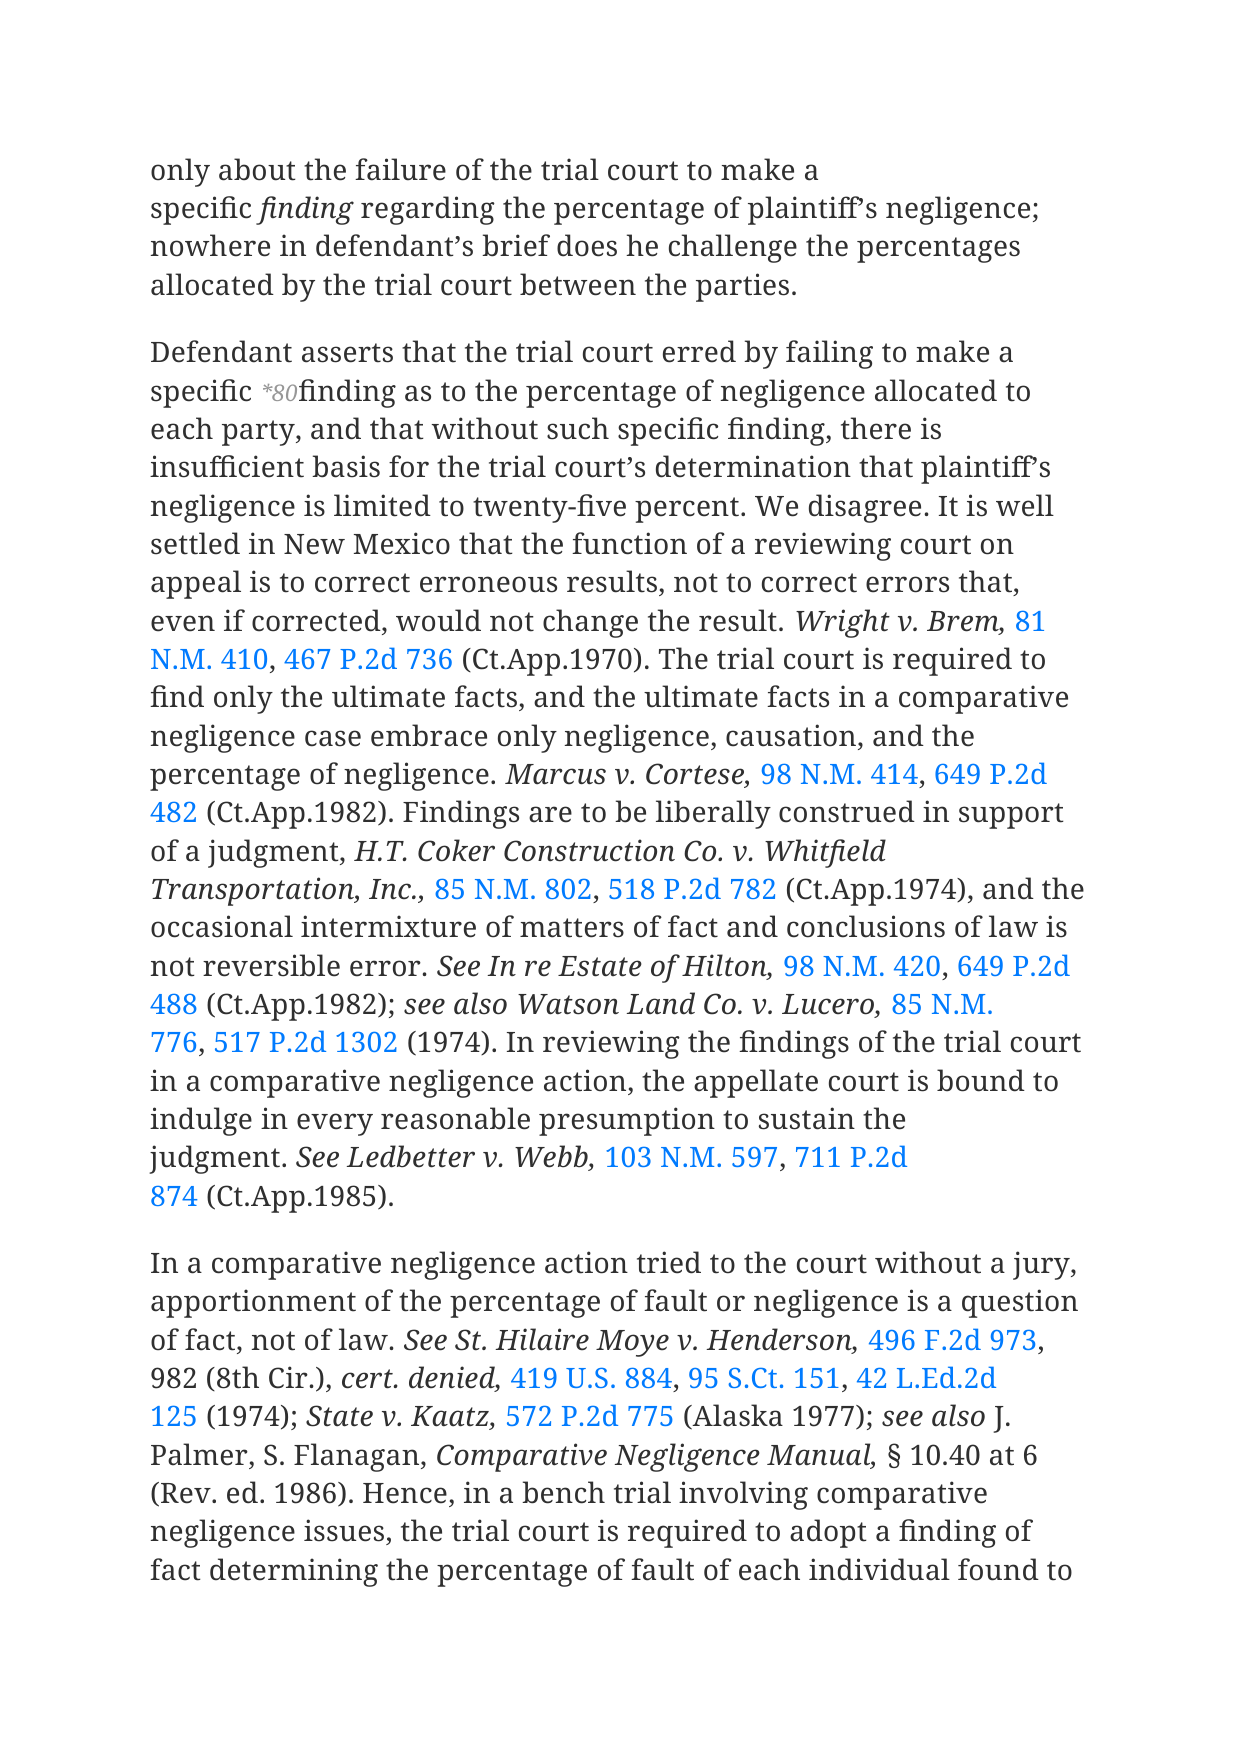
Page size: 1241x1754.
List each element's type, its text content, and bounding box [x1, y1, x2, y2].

text Defendant asserts that the trial court erred by failing to make a specific *80finding as to the percentage of negligence allocated to each party, and that without such specific finding, there is insufficient basis for the trial court’s determination that plaintiff’s negligence is limited to twenty-five percent. We disagree. It is well settled in New Mexico that the function of a reviewing court on appeal is to correct erroneous results, not to correct errors that, even if corrected, would not change the result. Wright v. Brem, 81 N.M. 410, 467 P.2d 736 (Ct.App.1970). The trial court is required to find only the ultimate facts, and the ultimate facts in a comparative negligence case embrace only negligence, causation, and the percentage of negligence. Marcus v. Cortese, 98 N.M. 414, 649 P.2d 482 (Ct.App.1982). Findings are to be liberally construed in support of a judgment, H.T. Coker Construction Co. v. Whitfield Transportation, Inc., 85 N.M. 802, 518 P.2d 782 (Ct.App.1974), and the occasional intermixture of matters of fact and conclusions of law is not reversible error. See In re Estate of Hilton, 98 N.M. 420, 649 P.2d 488 (Ct.App.1982); see also Watson Land Co. v. Lucero, 85 N.M. 776, 517 P.2d 1302 (1974). In reviewing the findings of the trial court in a comparative negligence action, the appellate court is bound to indulge in every reasonable presumption to sustain the judgment. See Ledbetter v. Webb, 103 N.M. 597, 711 P.2d 874 (Ct.App.1985). [150, 332, 1090, 1214]
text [150, 1243, 1090, 1588]
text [150, 150, 1090, 303]
